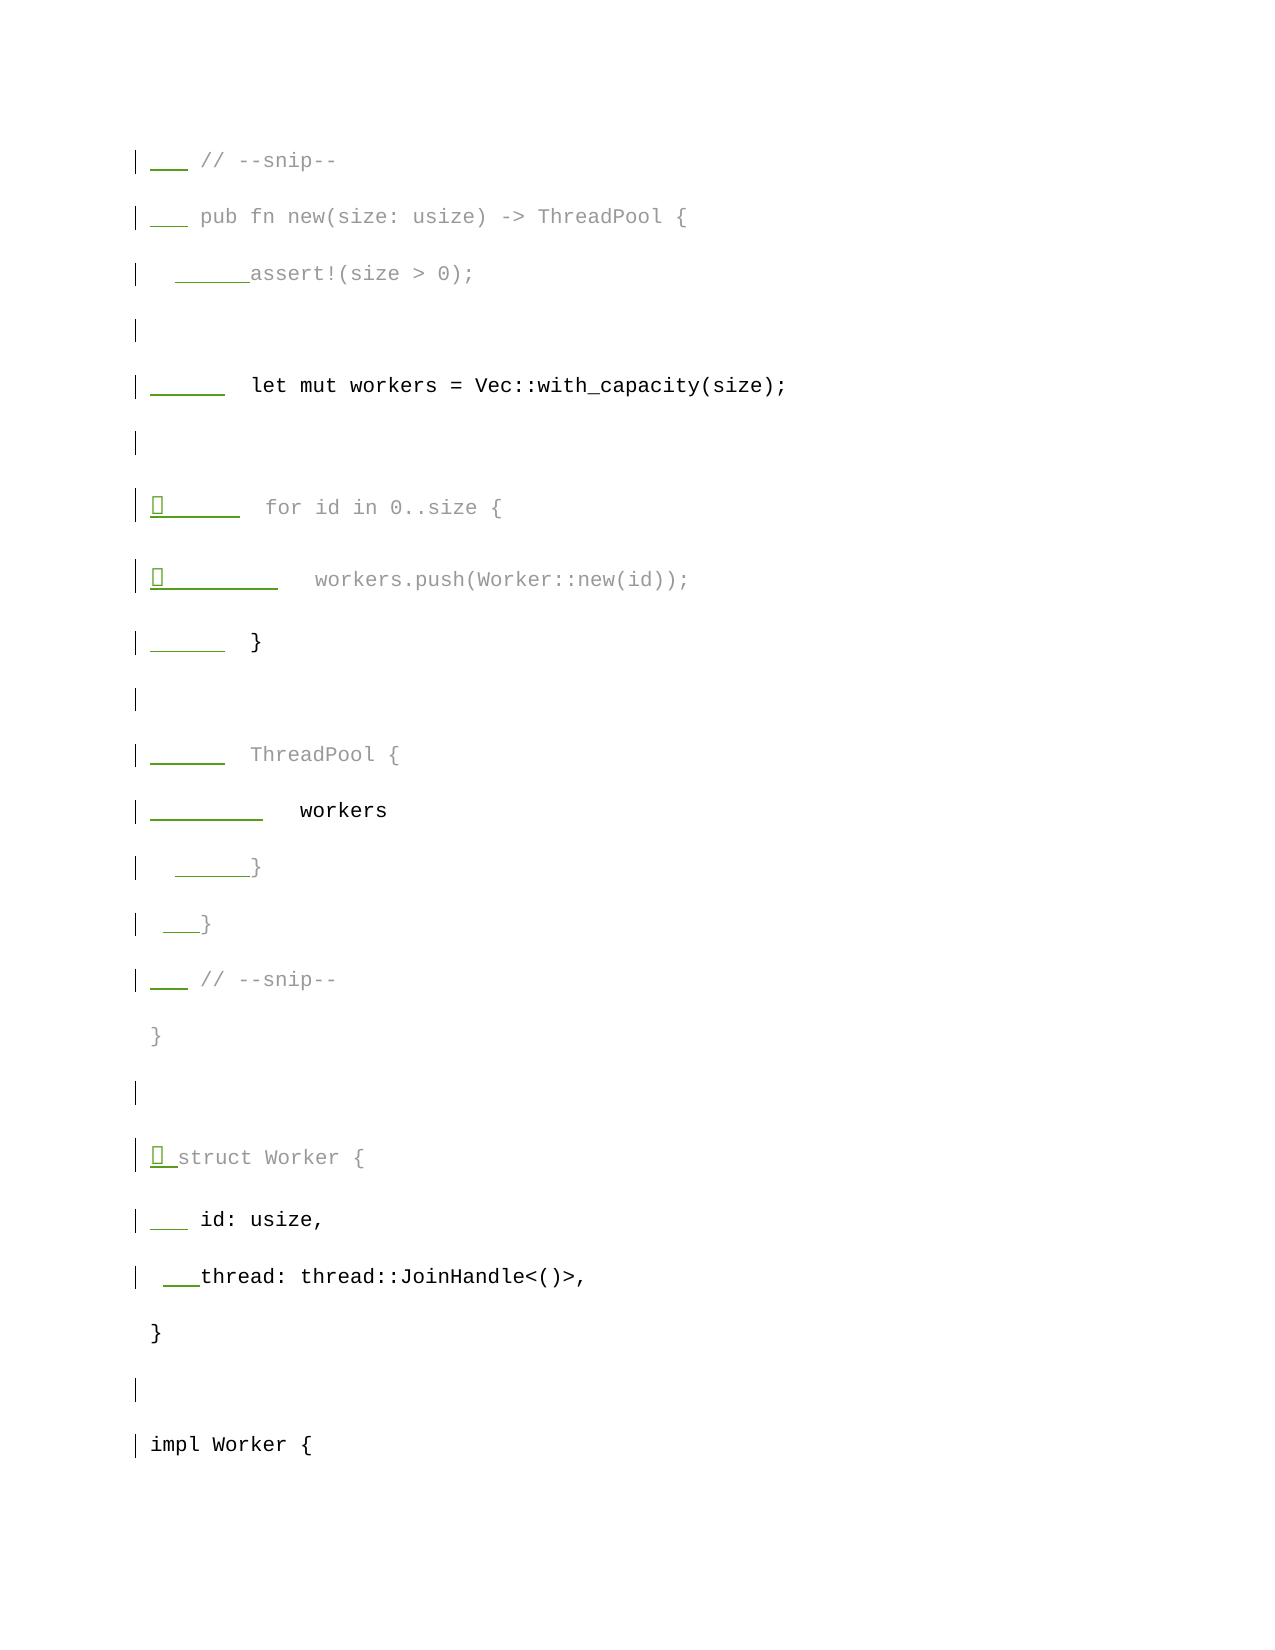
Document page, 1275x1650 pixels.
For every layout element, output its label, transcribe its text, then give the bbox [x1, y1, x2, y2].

text let mut workers = Vec::with_capacity(size); [150, 375, 1125, 399]
text id: usize, [150, 1209, 1125, 1233]
text thread: thread::JoinHandle<()>, [150, 1266, 1125, 1289]
text pub fn new(size: usize) -> ThreadPool { [150, 206, 1125, 230]
text assert!(size > 0); [150, 262, 1125, 286]
text workers.push(Worker::new(id)); [150, 559, 1125, 593]
text ThreadPool { [150, 744, 1125, 767]
text for id in 0..size { [150, 487, 1125, 522]
text workers [150, 800, 1125, 824]
text // --snip-- [150, 969, 1125, 992]
text } [150, 856, 1125, 880]
text } [150, 1025, 1125, 1049]
text struct Worker { [150, 1137, 1125, 1172]
text } [150, 1322, 1125, 1346]
text } [150, 912, 1125, 936]
text } [150, 631, 1125, 655]
text // --snip-- [150, 150, 1125, 174]
text impl Worker { [150, 1434, 1125, 1458]
